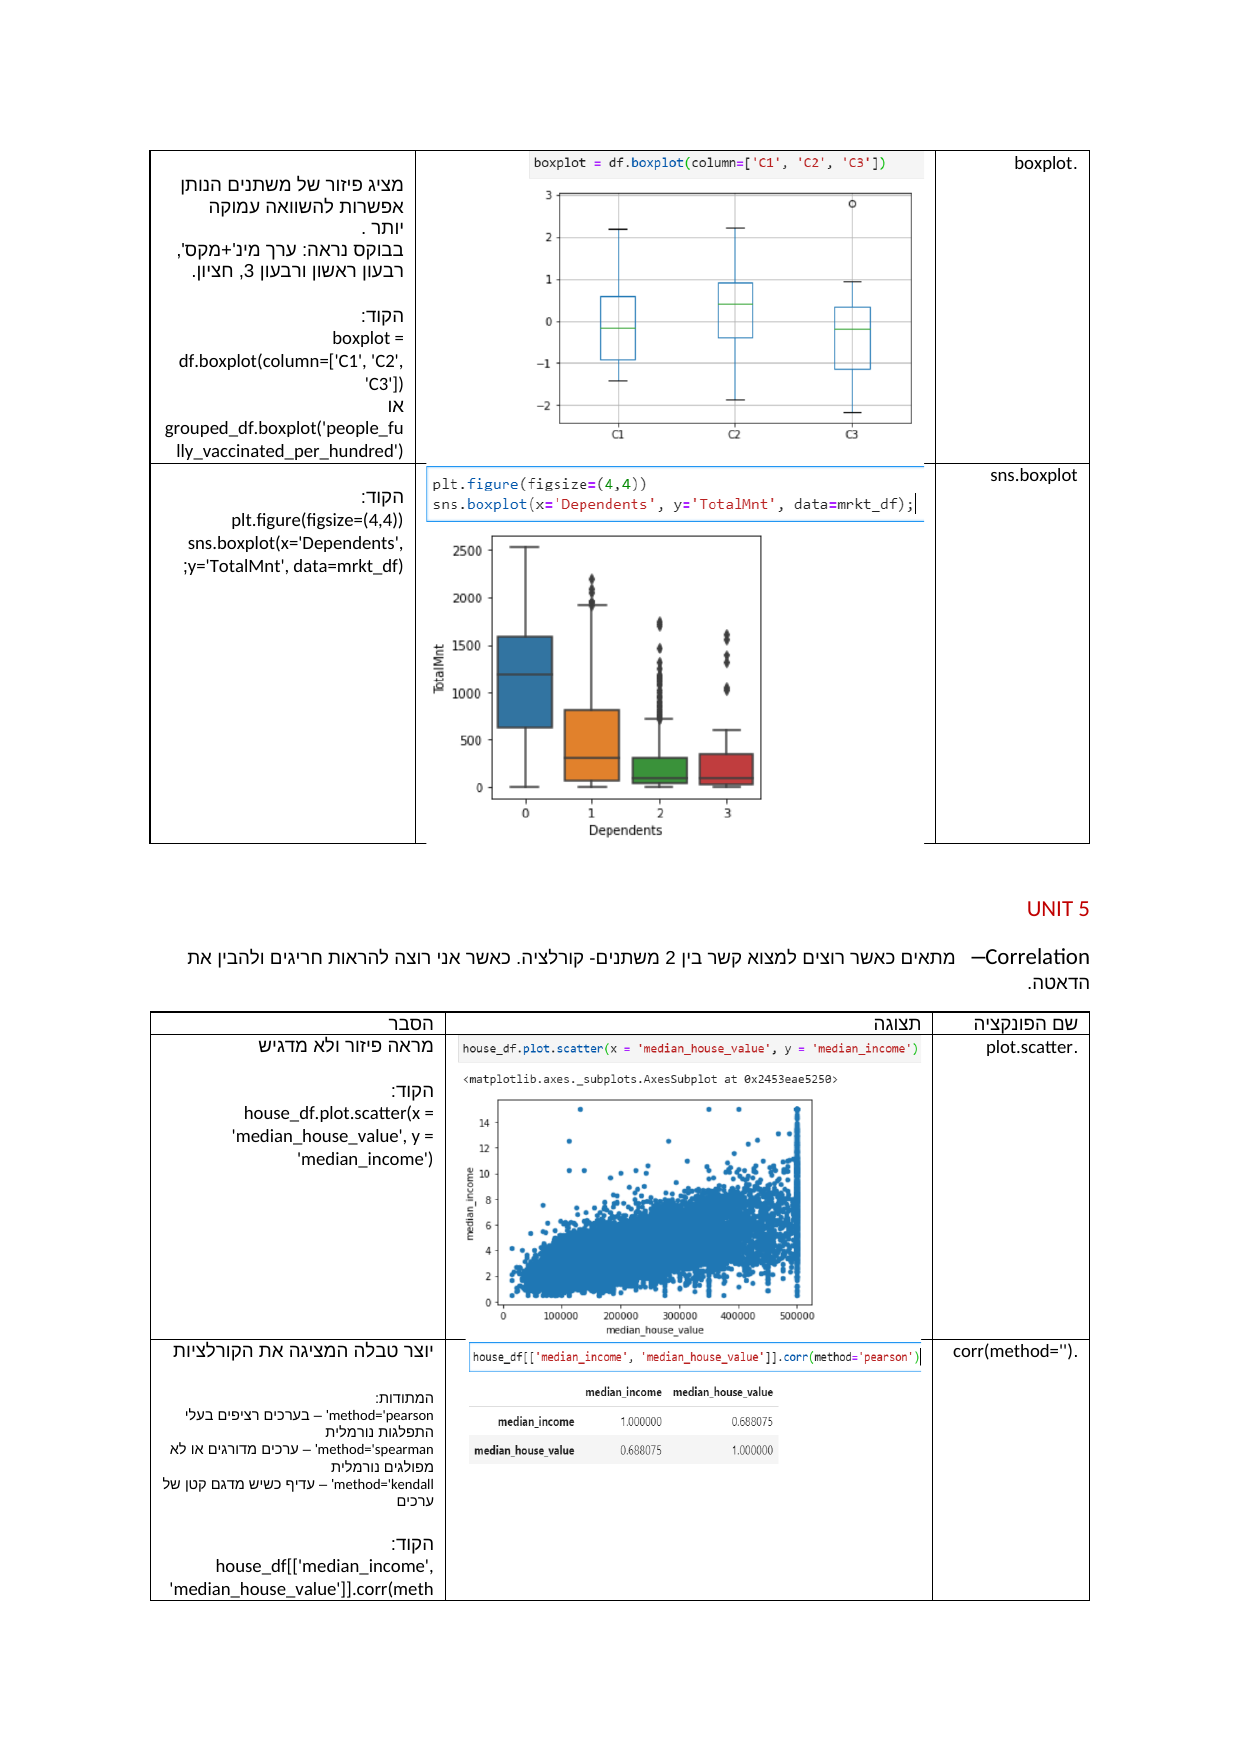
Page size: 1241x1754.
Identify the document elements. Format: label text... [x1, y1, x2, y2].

table_cell [446, 1340, 932, 1600]
picture [426, 463, 925, 844]
table_cell [446, 1035, 451, 1339]
table_cell sns.boxplot [936, 464, 1089, 843]
table_cell .boxplot [936, 151, 1089, 462]
table_cell [416, 151, 935, 462]
table_header תצוגה [446, 1013, 932, 1034]
table_cell מראה פיזור ולא מדגיש הקוד: house_df.plot.scatter(x = 'median_house_value', y = 'median_income') [151, 1035, 445, 1339]
table_cell .plot.scatter [933, 1035, 1089, 1339]
table_cell הקוד: plt.figure(figsize=(4,4)) sns.boxplot(x='Dependents', y='TotalMnt', data=mrkt_df); [151, 464, 415, 843]
table_header הסבר [151, 1013, 445, 1034]
table_cell [922, 1035, 932, 1339]
table_cell [925, 464, 935, 843]
picture [451, 1035, 922, 1472]
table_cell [151, 1340, 445, 1600]
table_cell מציג פיזור של משתנים הנותן אפשרות להשוואה עמוקה יותר . בבוקס נראה: ערך מינ'+מקס', רבעון ראשון ורבעון 3, חציון. הקוד: boxplot = df.boxplot(column=['C1', 'C2', 'C3']) או grouped_df.boxplot('people_fully_vaccinated_per_hundred') [151, 151, 415, 462]
picture [525, 151, 925, 449]
table_header שם הפונקציה [933, 1013, 1089, 1034]
table_cell .corr(method='') [933, 1340, 1089, 1600]
table_cell [416, 464, 426, 843]
text UNIT 5 [150, 894, 1090, 922]
text Correlation– מתאים כאשר רוצים למצוא קשר בין 2 משתנים- קורלציה. כאשר אני רוצה להראות חריגים ולהבין את הדאטה. [150, 941, 1090, 993]
